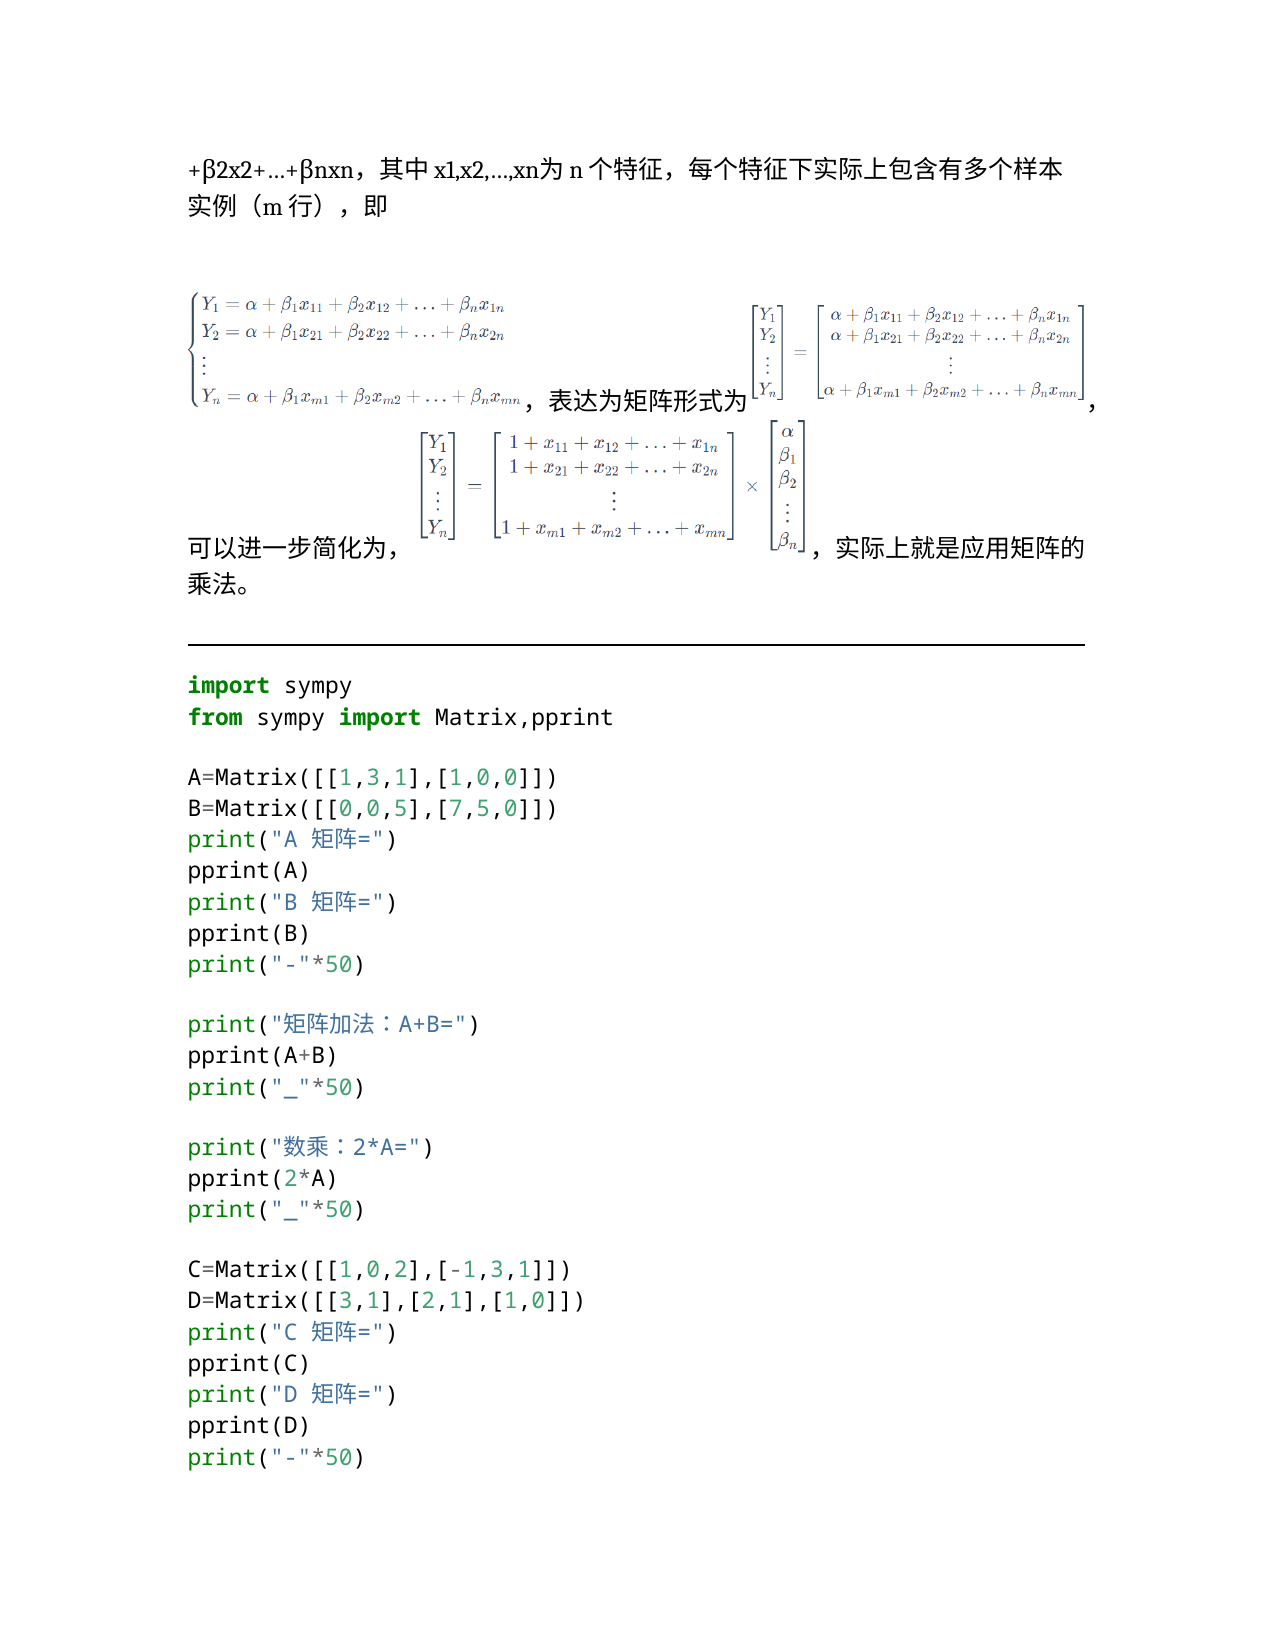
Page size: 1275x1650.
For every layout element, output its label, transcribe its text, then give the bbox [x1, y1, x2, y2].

picture [187, 288, 523, 411]
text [187, 669, 1087, 1472]
picture [747, 301, 1087, 411]
picture [412, 417, 810, 558]
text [187, 150, 1087, 222]
